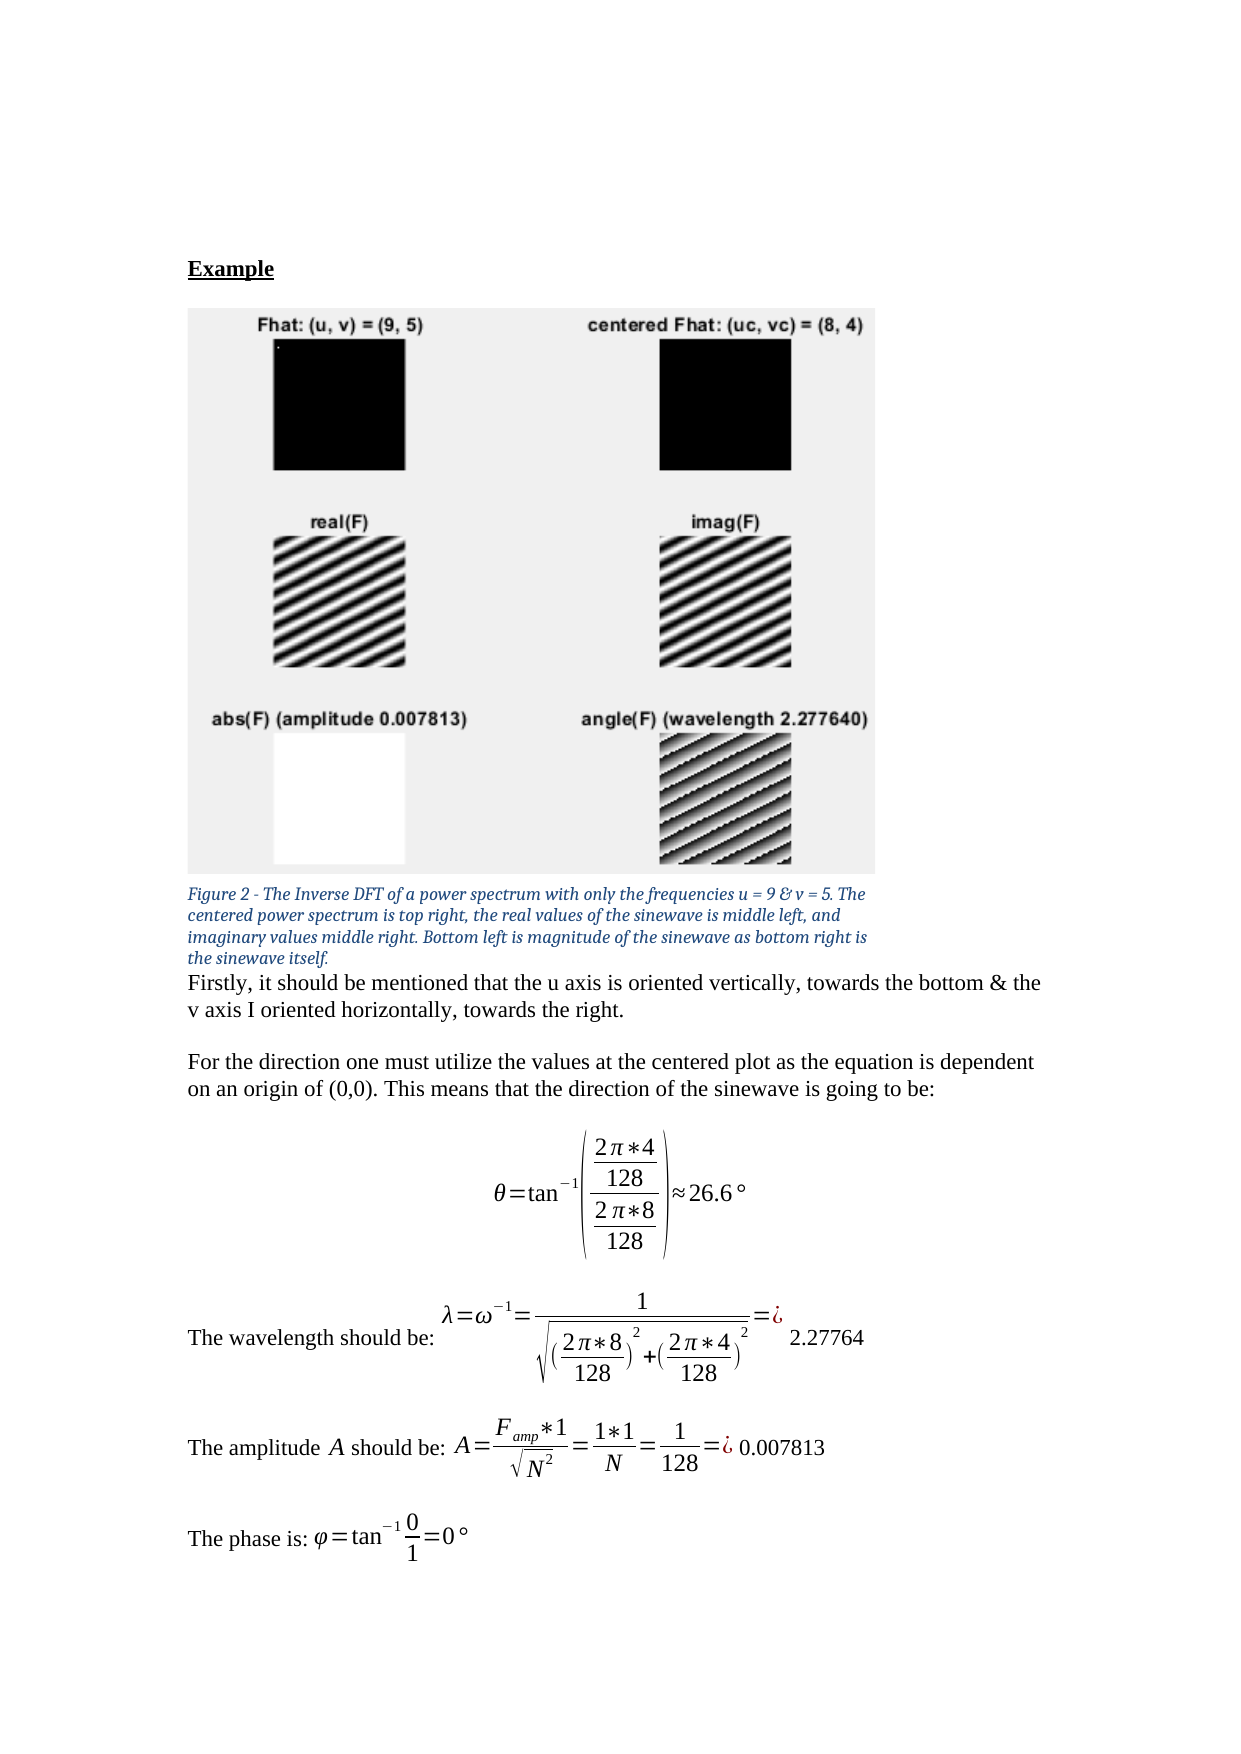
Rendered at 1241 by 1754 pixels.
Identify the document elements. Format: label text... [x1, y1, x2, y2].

text The wavelength should be: 2.27764 [187, 1288, 1053, 1387]
text Example [187, 255, 1053, 282]
text The phase is: [187, 1508, 1053, 1567]
text The amplitude should be: 0.007813 [187, 1413, 1053, 1482]
text For the direction one must utilize the values at the centered plot as the equation is dependent on an origin of (0,0). This means that the direction of the sinewave is going to be: [187, 1048, 1053, 1101]
picture [187, 308, 876, 874]
